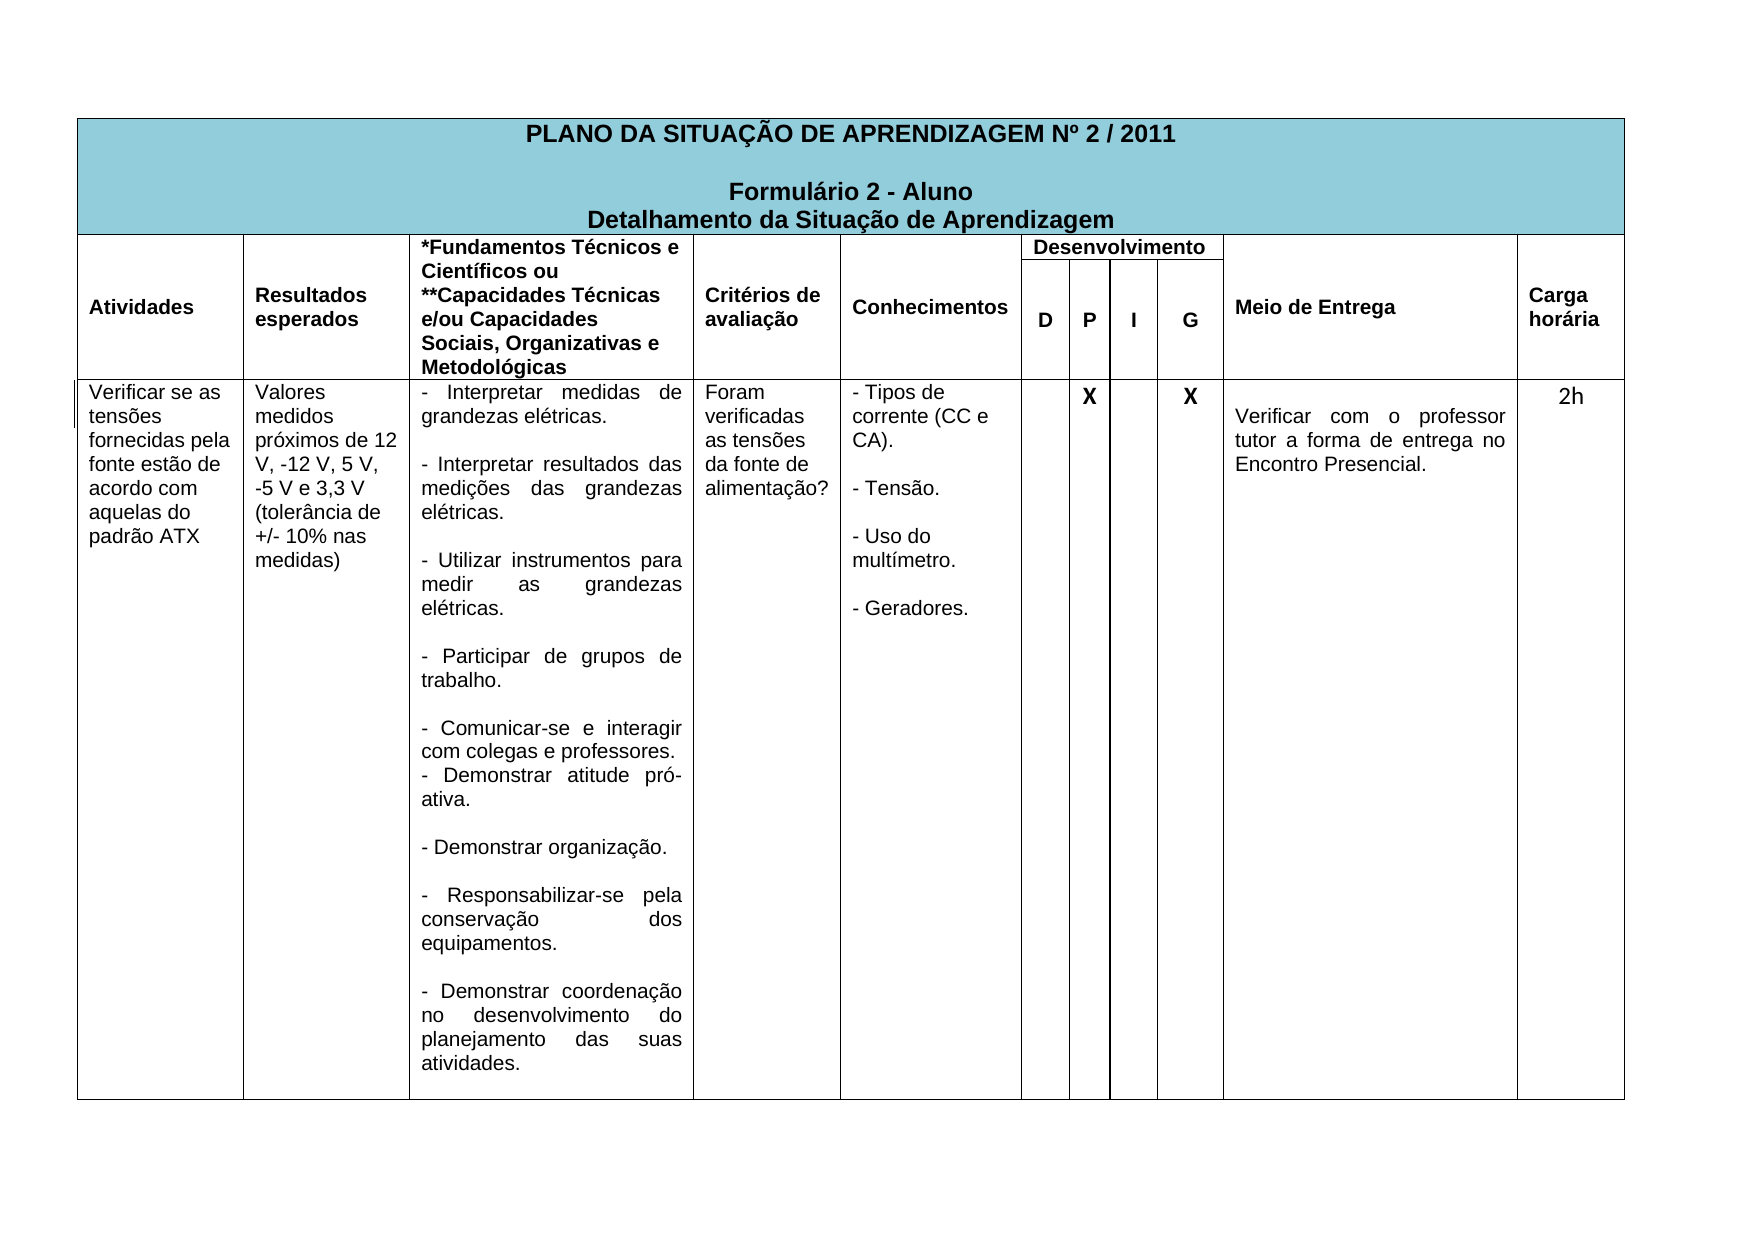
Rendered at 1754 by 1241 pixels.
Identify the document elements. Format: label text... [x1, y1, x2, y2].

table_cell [410, 380, 693, 1099]
table_cell X [1158, 380, 1223, 1099]
table_header PLANO DA SITUAÇÃO DE APRENDIZAGEM Nº 2 / 2011 Formulário 2 - Aluno Detalhamento da Situação de Aprendizagem [78, 119, 1624, 234]
table_cell [1111, 380, 1157, 1099]
table_cell I [1111, 260, 1157, 379]
table_cell Desenvolvimento [1022, 235, 1223, 259]
table_cell P [1070, 260, 1109, 379]
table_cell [244, 380, 409, 1099]
table_cell Atividades [78, 235, 243, 379]
table_cell Critérios de avaliação [694, 235, 840, 379]
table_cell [78, 380, 243, 1099]
table_cell G [1158, 260, 1223, 379]
table_cell Resultados esperados [244, 235, 409, 379]
table_cell Carga horária [1518, 235, 1624, 379]
table_cell [1022, 380, 1069, 1099]
table_cell Meio de Entrega [1224, 235, 1517, 379]
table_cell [841, 380, 1021, 1099]
table_cell *Fundamentos Técnicos e Científicos ou **Capacidades Técnicas e/ou Capacidades Sociais, Organizativas e Metodológicas [410, 235, 693, 379]
table_cell X [1070, 380, 1109, 1099]
table_cell Conhecimentos [841, 235, 1021, 379]
table_cell D [1022, 260, 1069, 379]
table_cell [694, 380, 840, 1099]
table_cell 2h [1518, 380, 1624, 1099]
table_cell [1224, 380, 1517, 1099]
